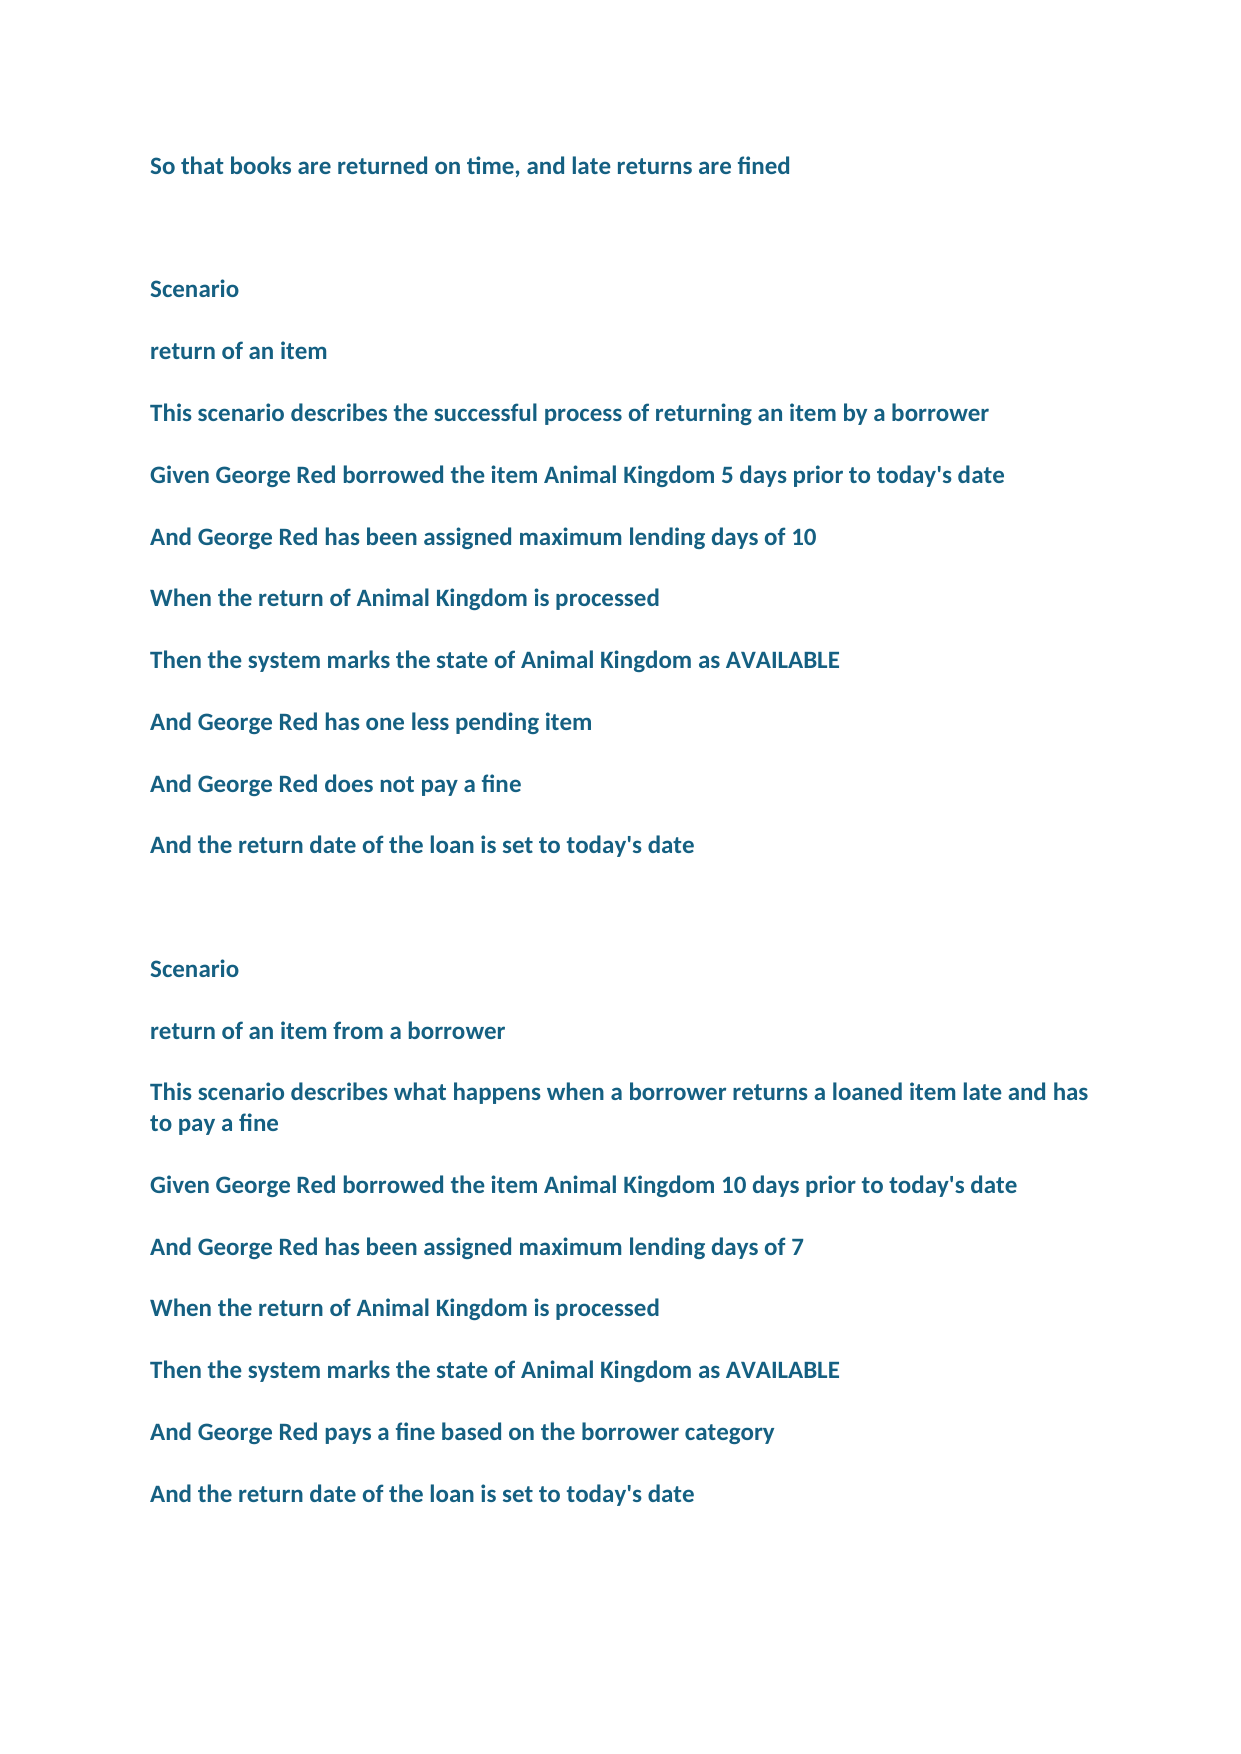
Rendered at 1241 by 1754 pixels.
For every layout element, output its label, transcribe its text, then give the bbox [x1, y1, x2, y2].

text And the return date of the loan is set to today's date [150, 829, 1090, 860]
text This scenario describes what happens when a borrower returns a loaned item late and has to pay a fine [150, 1077, 1090, 1138]
text Scenario [150, 953, 1090, 983]
text return of an item from a borrower [150, 1015, 1090, 1045]
text When the return of Animal Kingdom is processed [150, 582, 1090, 613]
text And George Red pays a fine based on the borrower category [150, 1416, 1090, 1446]
text Then the system marks the state of Animal Kingdom as AVAILABLE [150, 644, 1090, 675]
text Given George Red borrowed the item Animal Kingdom 5 days prior to today's date [150, 459, 1090, 489]
text And George Red has been assigned maximum lending days of 10 [150, 521, 1090, 551]
text When the return of Animal Kingdom is processed [150, 1292, 1090, 1323]
text Then the system marks the state of Animal Kingdom as AVAILABLE [150, 1354, 1090, 1385]
text And George Red does not pay a fine [150, 768, 1090, 798]
text And the return date of the loan is set to today's date [150, 1478, 1090, 1508]
text This scenario describes the successful process of returning an item by a borrower [150, 397, 1090, 428]
text So that books are returned on time, and late returns are fined [150, 150, 1090, 181]
text And George Red has one less pending item [150, 706, 1090, 736]
text Scenario [150, 273, 1090, 304]
text And George Red has been assigned maximum lending days of 7 [150, 1231, 1090, 1261]
text Given George Red borrowed the item Animal Kingdom 10 days prior to today's date [150, 1169, 1090, 1199]
text return of an item [150, 335, 1090, 366]
